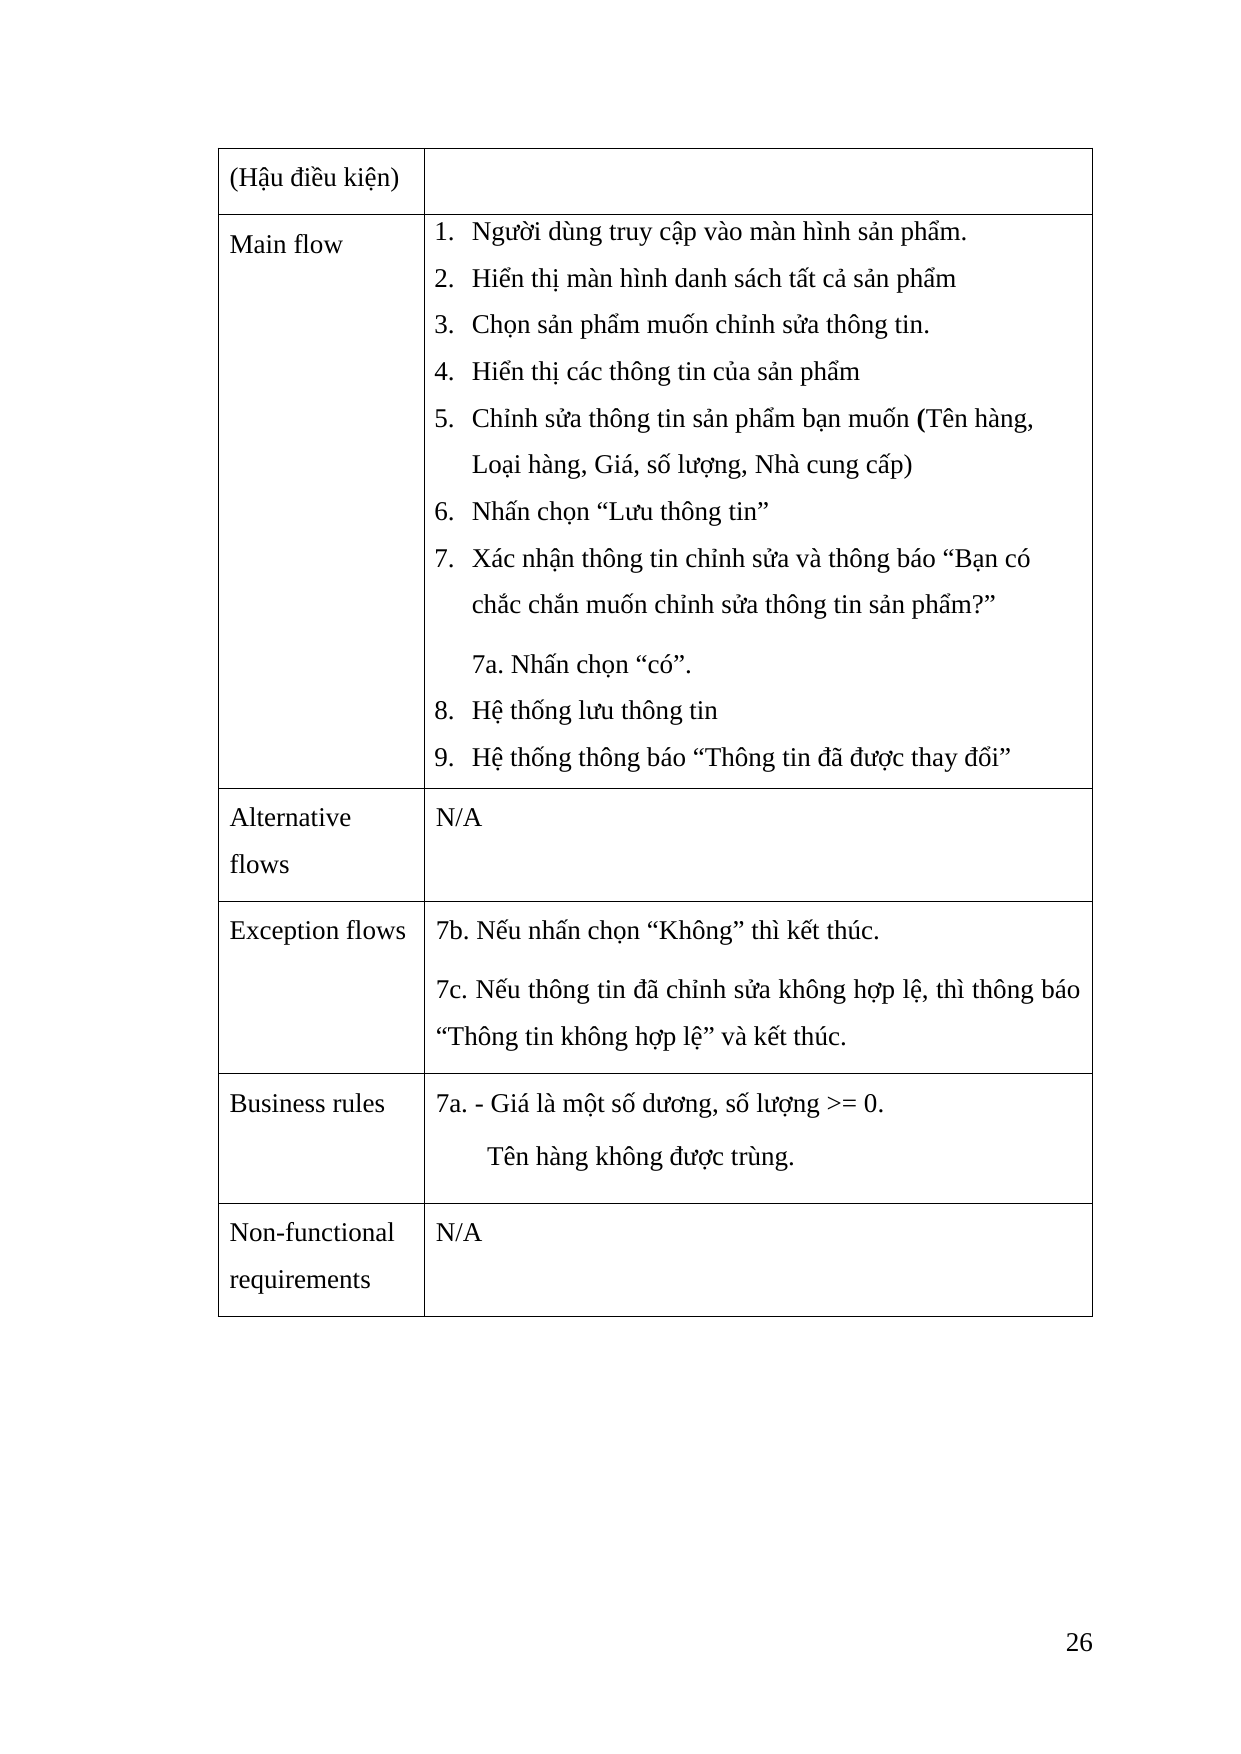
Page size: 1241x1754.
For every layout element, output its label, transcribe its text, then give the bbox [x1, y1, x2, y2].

table_cell N/A [425, 1204, 1092, 1316]
table_cell Business rules [219, 1074, 424, 1203]
table_cell 7b. Nếu nhấn chọn “Không” thì kết thúc. 7c. Nếu thông tin đã chỉnh sửa không hợp lệ, thì thông báo “Thông tin không hợp lệ” và kết thúc. [425, 902, 1092, 1073]
table_cell Non-functional requirements [219, 1204, 424, 1316]
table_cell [425, 149, 1092, 214]
table_cell Alternative flows [219, 789, 424, 901]
table_cell 7a. - Giá là một số dương, số lượng >= 0. Tên hàng không được trùng. [425, 1074, 1092, 1203]
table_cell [219, 149, 424, 214]
table_cell Người dùng truy cập vào màn hình sản phẩm. Hiển thị màn hình danh sách tất cả sản phẩm Chọn sản phẩm muốn chỉnh sửa thông tin. Hiển thị các thông tin của sản phẩm Chỉnh sửa thông tin sản phẩm bạn muốn (Tên hàng, Loại hàng, Giá, số lượng, Nhà cung cấp) Nhấn chọn “Lưu thông tin” Xác nhận thông tin chỉnh sửa và thông báo “Bạn có chắc chắn muốn chỉnh sửa thông tin sản phẩm?” 7a. Nhấn chọn “có”. Hệ thống lưu thông tin Hệ thống thông báo “Thông tin đã được thay đổi” [425, 215, 1092, 788]
table_cell Main flow [219, 215, 424, 788]
table_cell N/A [425, 789, 1092, 901]
table_cell Exception flows [219, 902, 424, 1073]
